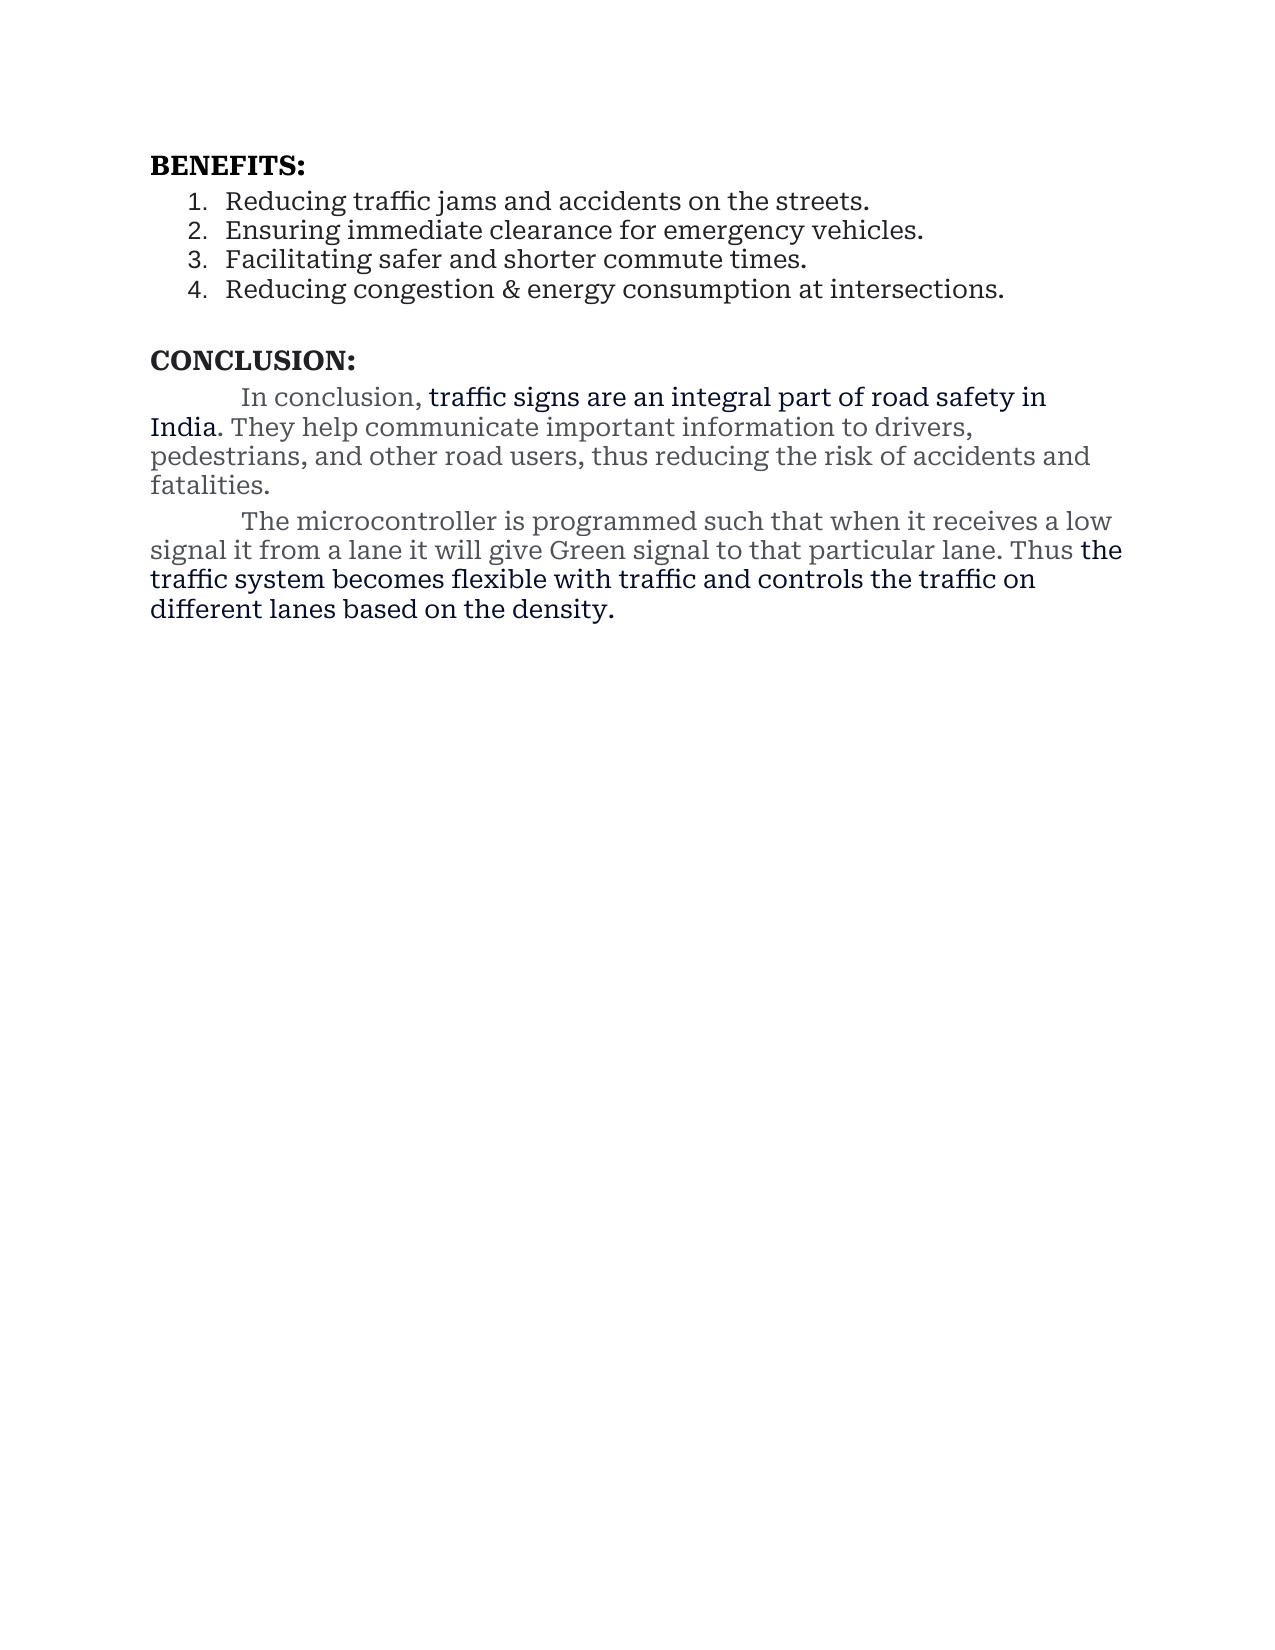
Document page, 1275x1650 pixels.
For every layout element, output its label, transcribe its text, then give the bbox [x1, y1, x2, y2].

list Reducing traffic jams and accidents on the streets. [187, 186, 1125, 216]
list Facilitating safer and shorter commute times. [187, 245, 1125, 275]
text CONCLUSION: [150, 346, 1125, 377]
list Ensuring immediate clearance for emergency vehicles. [187, 216, 1125, 245]
text In conclusion, traffic signs are an integral part of road safety in India. They help communicate important information to drivers, pedestrians, and other road users, thus reducing the risk of accidents and fatalities. [271, 384, 1125, 501]
list Reducing congestion & energy consumption at intersections. [187, 275, 1125, 304]
text BENEFITS: [150, 150, 1125, 182]
text The microcontroller is programmed such that when it receives a low signal it from a lane it will give Green signal to that particular lane. Thus the traffic system becomes flexible with traffic and controls the traffic on different lanes based on the density. [615, 507, 1125, 624]
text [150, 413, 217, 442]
